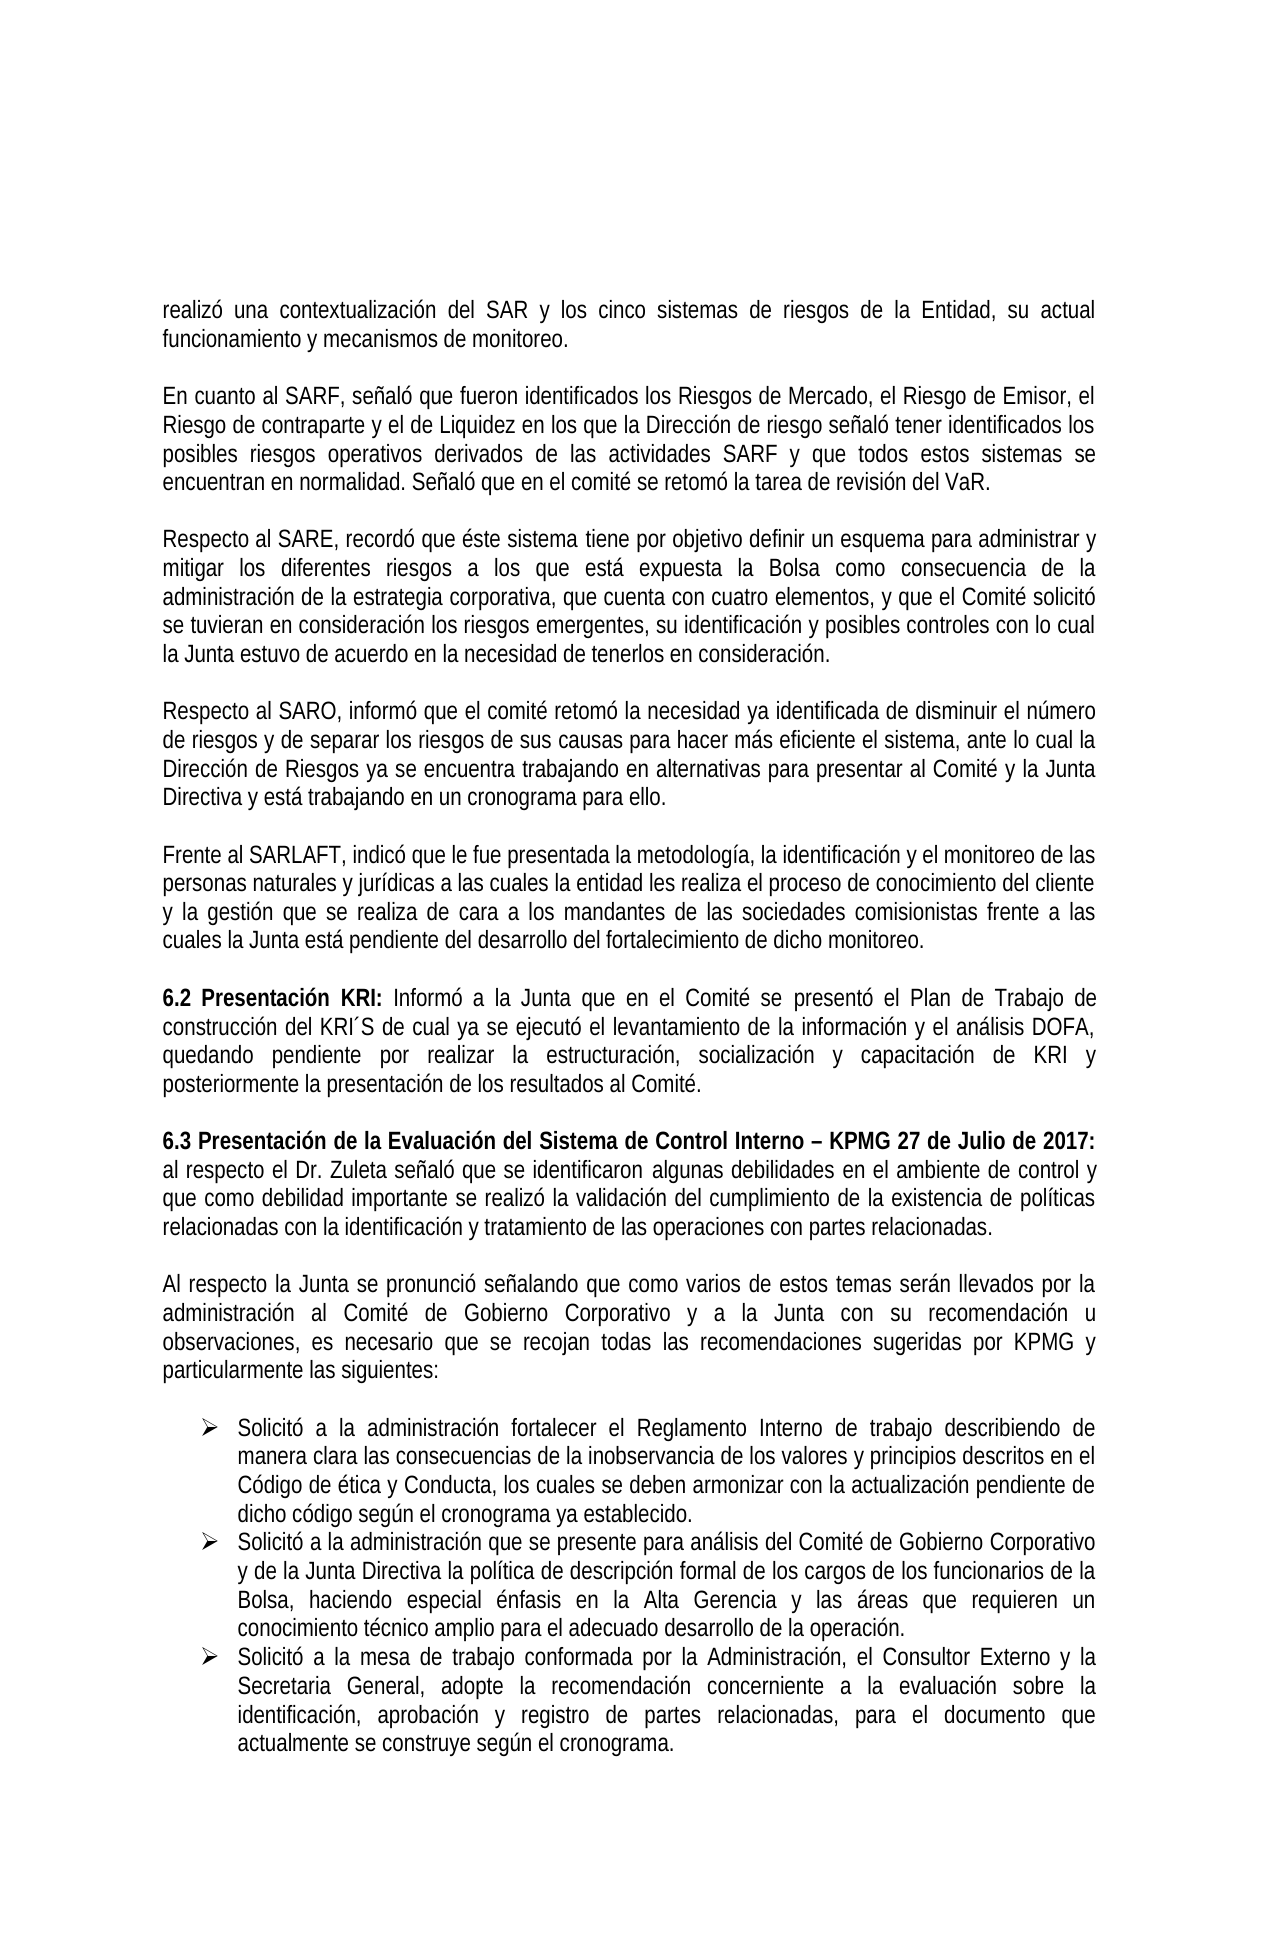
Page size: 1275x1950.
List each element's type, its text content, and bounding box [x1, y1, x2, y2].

text Frente al SARLAFT, indicó que le fue presentada la metodología, la identificación y el monitoreo de las personas naturales y jurídicas a las cuales la entidad les realiza el proceso de conocimiento del cliente y la gestión que se realiza de cara a los mandantes de las sociedades comisionistas frente a las cuales la Junta está pendiente del desarrollo del fortalecimiento de dicho monitoreo. [162, 839, 1098, 954]
text 6.3 Presentación de la Evaluación del Sistema de Control Interno – KPMG 27 de Julio de 2017: al respecto el Dr. Zuleta señaló que se identificaron algunas debilidades en el ambiente de control y que como debilidad importante se realizó la validación del cumplimiento de la existencia de políticas relacionadas con la identificación y tratamiento de las operaciones con partes relacionadas. [162, 1126, 1098, 1241]
list Solicitó a la administración fortalecer el Reglamento Interno de trabajo describiendo de manera clara las consecuencias de la inobservancia de los valores y principios descritos en el Código de ética y Conducta, los cuales se deben armonizar con la actualización pendiente de dicho código según el cronograma ya establecido. [200, 1412, 1098, 1527]
list Solicitó a la administración que se presente para análisis del Comité de Gobierno Corporativo y de la Junta Directiva la política de descripción formal de los cargos de los funcionarios de la Bolsa, haciendo especial énfasis en la Alta Gerencia y las áreas que requieren un conocimiento técnico amplio para el adecuado desarrollo de la operación. [200, 1527, 1098, 1642]
text Respecto al SARO, informó que el comité retomó la necesidad ya identificada de disminuir el número de riesgos y de separar los riesgos de sus causas para hacer más eficiente el sistema, ante lo cual la Dirección de Riesgos ya se encuentra trabajando en alternativas para presentar al Comité y la Junta Directiva y está trabajando en un cronograma para ello. [162, 696, 1098, 811]
list Solicitó a la mesa de trabajo conformada por la Administración, el Consultor Externo y la Secretaria General, adopte la recomendación concerniente a la evaluación sobre la identificación, aprobación y registro de partes relacionadas, para el documento que actualmente se construye según el cronograma. [200, 1642, 1098, 1757]
text Respecto al SARE, recordó que éste sistema tiene por objetivo definir un esquema para administrar y mitigar los diferentes riesgos a los que está expuesta la Bolsa como consecuencia de la administración de la estrategia corporativa, que cuenta con cuatro elementos, y que el Comité solicitó se tuvieran en consideración los riesgos emergentes, su identificación y posibles controles con lo cual la Junta estuvo de acuerdo en la necesidad de tenerlos en consideración. [162, 524, 1098, 668]
text En cuanto al SARF, señaló que fueron identificados los Riesgos de Mercado, el Riesgo de Emisor, el Riesgo de contraparte y el de Liquidez en los que la Dirección de riesgo señaló tener identificados los posibles riesgos operativos derivados de las actividades SARF y que todos estos sistemas se encuentran en normalidad. Señaló que en el comité se retomó la tarea de revisión del VaR. [162, 381, 1098, 496]
text 6.2 Presentación KRI: Informó a la Junta que en el Comité se presentó el Plan de Trabajo de construcción del KRI´S de cual ya se ejecutó el levantamiento de la información y el análisis DOFA, quedando pendiente por realizar la estructuración, socialización y capacitación de KRI y posteriormente la presentación de los resultados al Comité. [162, 983, 1098, 1097]
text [162, 295, 1098, 353]
text Al respecto la Junta se pronunció señalando que como varios de estos temas serán llevados por la administración al Comité de Gobierno Corporativo y a la Junta con su recomendación u observaciones, es necesario que se recojan todas las recomendaciones sugeridas por KPMG y particularmente las siguientes: [162, 1269, 1098, 1384]
